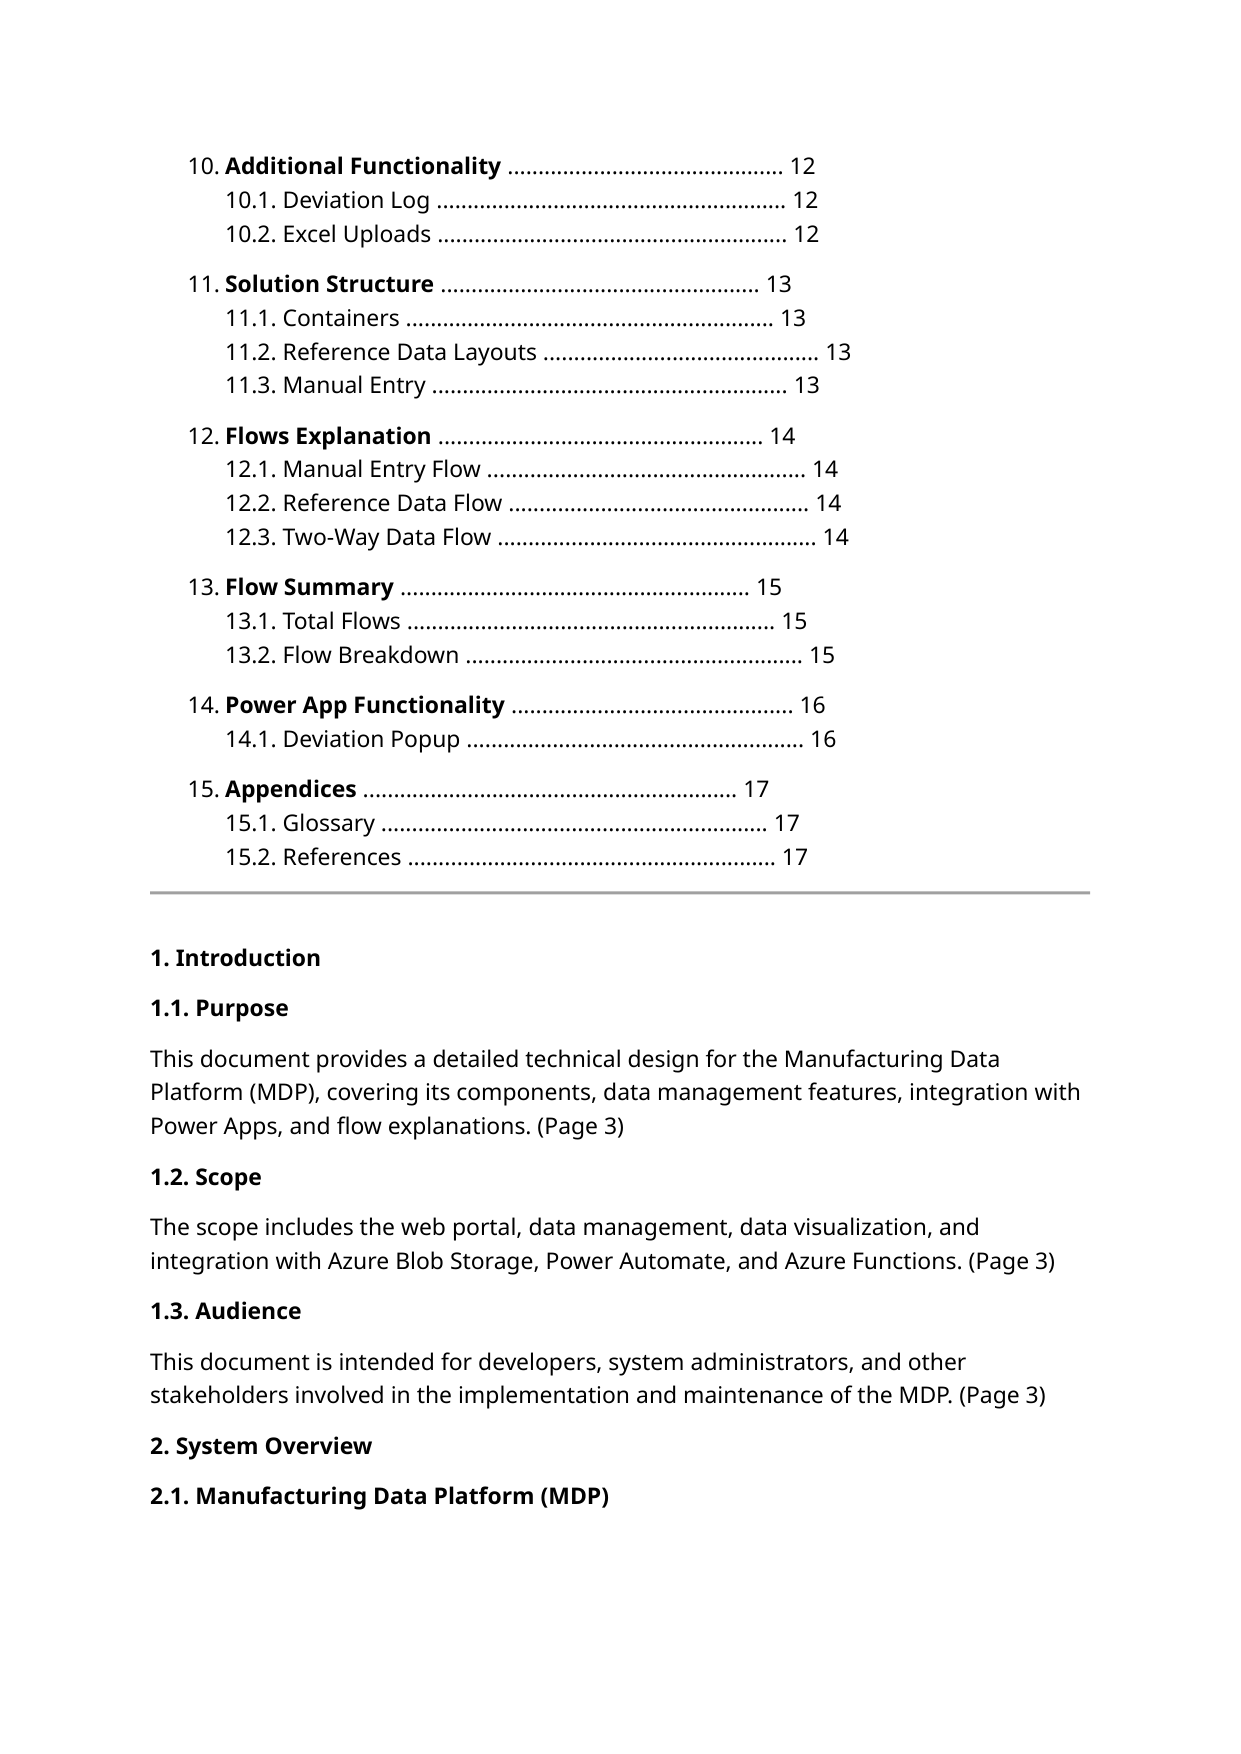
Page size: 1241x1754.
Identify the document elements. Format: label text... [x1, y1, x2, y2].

list Appendices ............................................................. 17 15.1. Glossary ............................................................... 17 15.2. References ............................................................ 17 [187, 773, 1090, 872]
text 1.2. Scope [150, 1160, 1090, 1192]
text 2. System Overview [150, 1429, 1090, 1461]
list Additional Functionality ............................................. 12 10.1. Deviation Log ......................................................... 12 10.2. Excel Uploads ......................................................... 12 [187, 150, 1090, 249]
text This document is intended for developers, system administrators, and other stakeholders involved in the implementation and maintenance of the MDP. (Page 3) [150, 1345, 1090, 1410]
list Flows Explanation ..................................................... 14 12.1. Manual Entry Flow .................................................... 14 12.2. Reference Data Flow ................................................. 14 12.3. Two-Way Data Flow .................................................... 14 [187, 419, 1090, 552]
text This document provides a detailed technical design for the Manufacturing Data Platform (MDP), covering its components, data management features, integration with Power Apps, and flow explanations. (Page 3) [150, 1042, 1090, 1141]
text 1. Introduction [150, 942, 1090, 973]
text 2.1. Manufacturing Data Platform (MDP) [150, 1480, 1090, 1511]
list Solution Structure .................................................... 13 11.1. Containers ............................................................ 13 11.2. Reference Data Layouts ............................................. 13 11.3. Manual Entry .......................................................... 13 [187, 268, 1090, 400]
list Power App Functionality .............................................. 16 14.1. Deviation Popup ....................................................... 16 [187, 689, 1090, 754]
text 1.3. Audience [150, 1295, 1090, 1326]
text 1.1. Purpose [150, 992, 1090, 1023]
list Flow Summary ......................................................... 15 13.1. Total Flows ............................................................ 15 13.2. Flow Breakdown ....................................................... 15 [187, 571, 1090, 670]
text The scope includes the web portal, data management, data visualization, and integration with Azure Blob Storage, Power Automate, and Azure Functions. (Page 3) [150, 1211, 1090, 1276]
